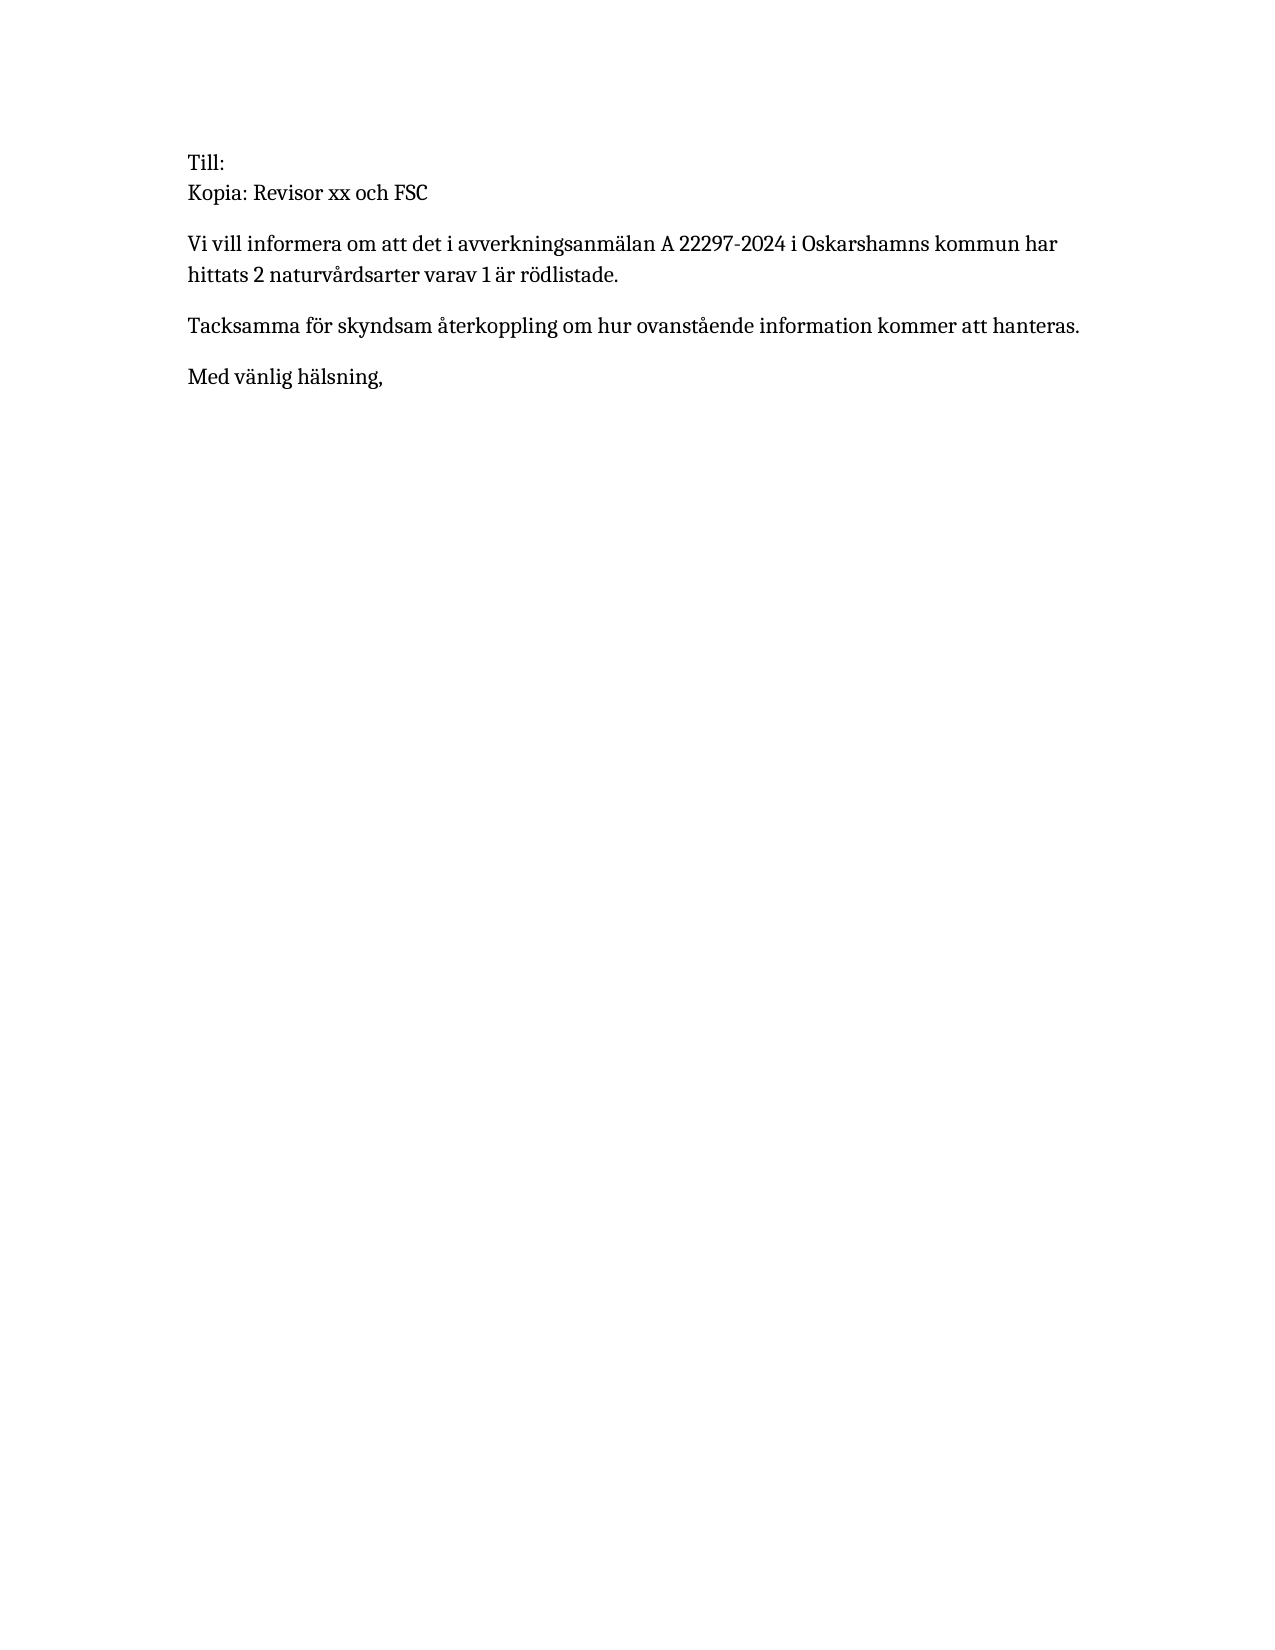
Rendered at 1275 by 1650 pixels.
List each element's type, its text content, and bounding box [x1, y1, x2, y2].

text Till: Kopia: Revisor xx och FSC [187, 150, 1087, 207]
text Med vänlig hälsning, [187, 363, 1087, 420]
text Vi vill informera om att det i avverkningsanmälan A 22297-2024 i Oskarshamns kommun har hittats 2 naturvårdsarter varav 1 är rödlistade. [187, 231, 1087, 288]
text Tacksamma för skyndsam återkoppling om hur ovanstående information kommer att hanteras. [187, 312, 1087, 339]
